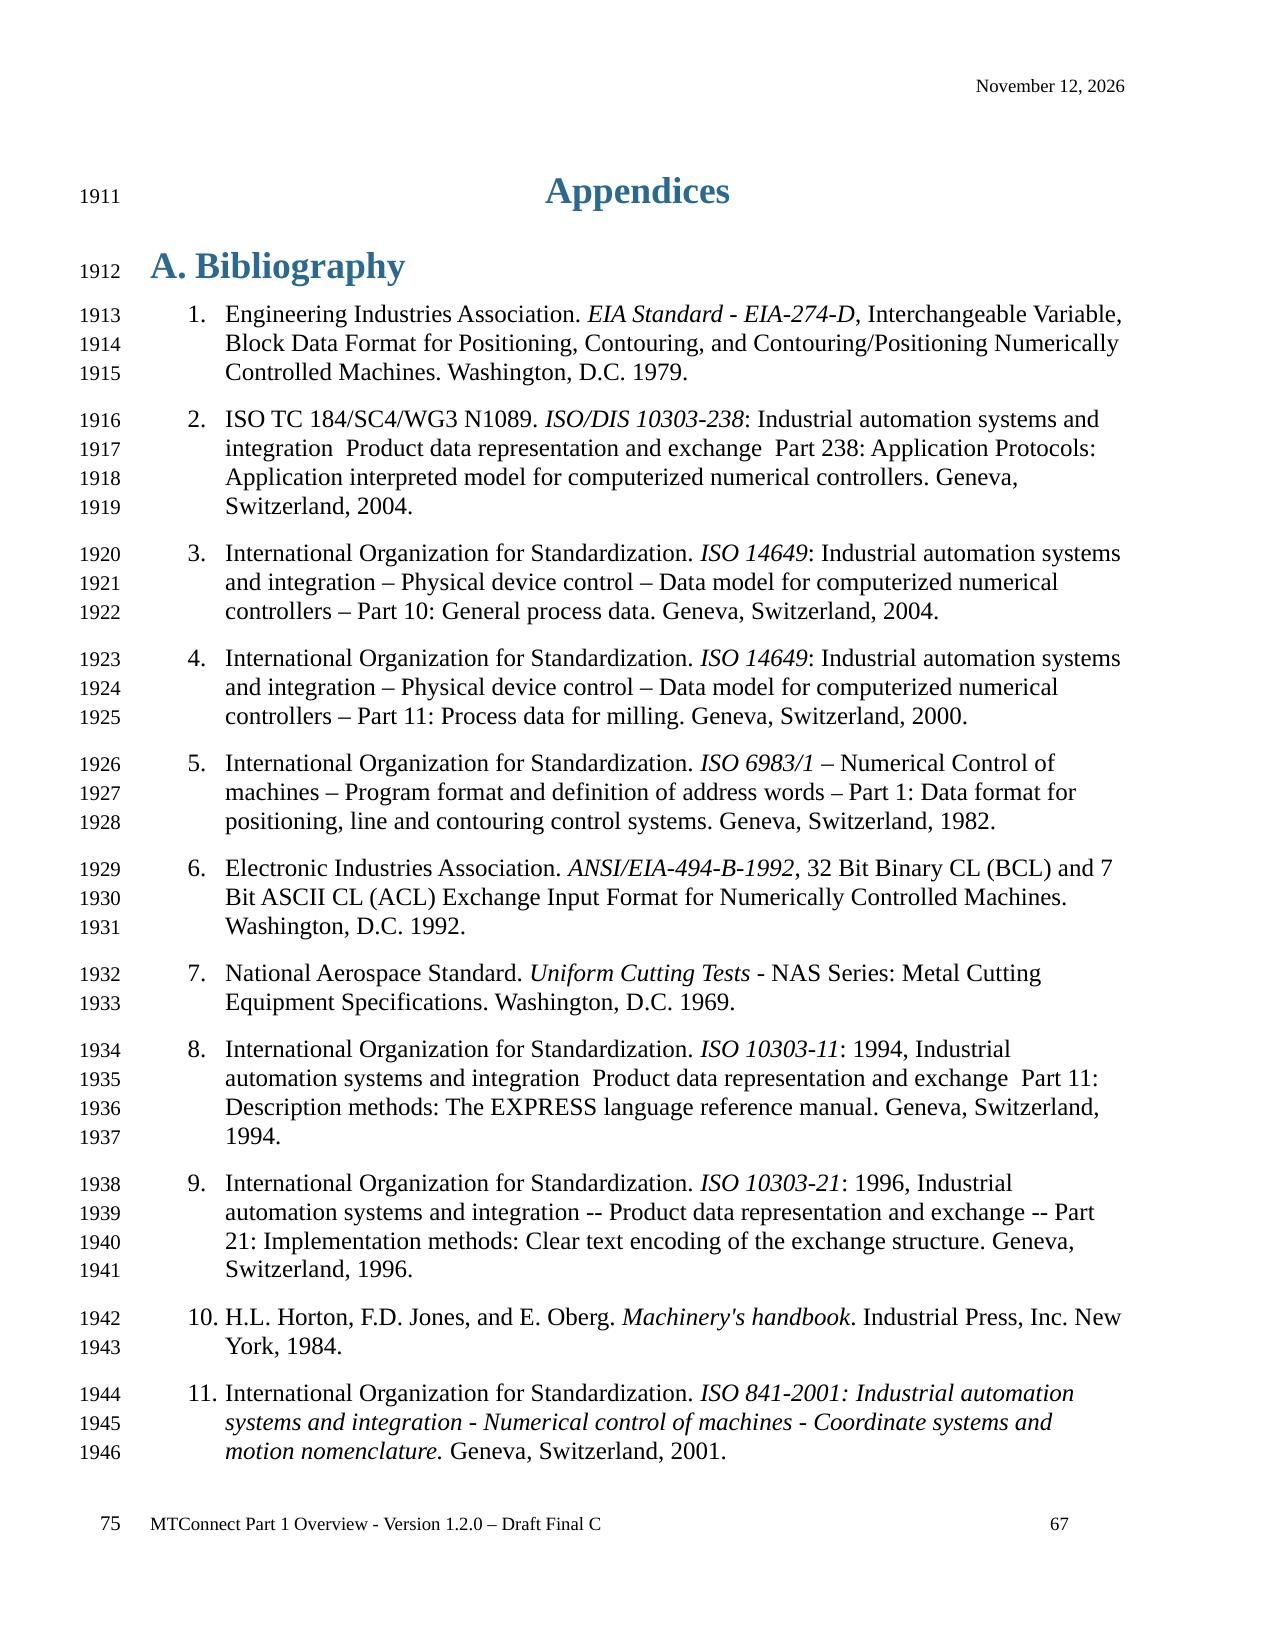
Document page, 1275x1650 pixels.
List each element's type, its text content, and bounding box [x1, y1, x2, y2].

list International Organization for Standardization. ISO 10303-21: 1996, Industrial automation systems and integration -- Product data representation and exchange -- Part 21: Implementation methods: Clear text encoding of the exchange structure. Geneva, Switzerland, 1996. [187, 1168, 1125, 1283]
list International Organization for Standardization. ISO 10303-11: 1994, Industrial automation systems and integration Product data representation and exchange Part 11: Description methods: The EXPRESS language reference manual. Geneva, Switzerland, 1994. [187, 1034, 1125, 1149]
list National Aerospace Standard. Uniform Cutting Tests - NAS Series: Metal Cutting Equipment Specifications. Washington, D.C. 1969. [187, 958, 1125, 1016]
text Bibliography [150, 243, 1125, 287]
list International Organization for Standardization. ISO 6983/1 – Numerical Control of machines – Program format and definition of address words – Part 1: Data format for positioning, line and contouring control systems. Geneva, Switzerland, 1982. [187, 748, 1125, 834]
list Electronic Industries Association. ANSI/EIA-494-B-1992, 32 Bit Binary CL (BCL) and 7 Bit ASCII CL (ACL) Exchange Input Format for Numerically Controlled Machines. Washington, D.C. 1992. [187, 853, 1125, 939]
list ISO TC 184/SC4/WG3 N1089. ISO/DIS 10303-238: Industrial automation systems and integration Product data representation and exchange Part 238: Application Protocols: Application interpreted model for computerized numerical controllers. Geneva, Switzerland, 2004. [187, 404, 1125, 519]
list Engineering Industries Association. EIA Standard - EIA-274-D, Interchangeable Variable, Block Data Format for Positioning, Contouring, and Contouring/Positioning Numerically Controlled Machines. Washington, D.C. 1979. [187, 299, 1125, 386]
text Appendices [150, 169, 1125, 212]
list International Organization for Standardization. ISO 14649: Industrial automation systems and integration – Physical device control – Data model for computerized numerical controllers – Part 10: General process data. Geneva, Switzerland, 2004. [187, 538, 1125, 624]
list International Organization for Standardization. ISO 14649: Industrial automation systems and integration – Physical device control – Data model for computerized numerical controllers – Part 11: Process data for milling. Geneva, Switzerland, 2000. [187, 643, 1125, 729]
list International Organization for Standardization. ISO 841-2001: Industrial automation systems and integration - Numerical control of machines - Coordinate systems and motion nomenclature. Geneva, Switzerland, 2001. [187, 1378, 1125, 1464]
list H.L. Horton, F.D. Jones, and E. Oberg. Machinery's handbook. Industrial Press, Inc. New York, 1984. [187, 1302, 1125, 1359]
